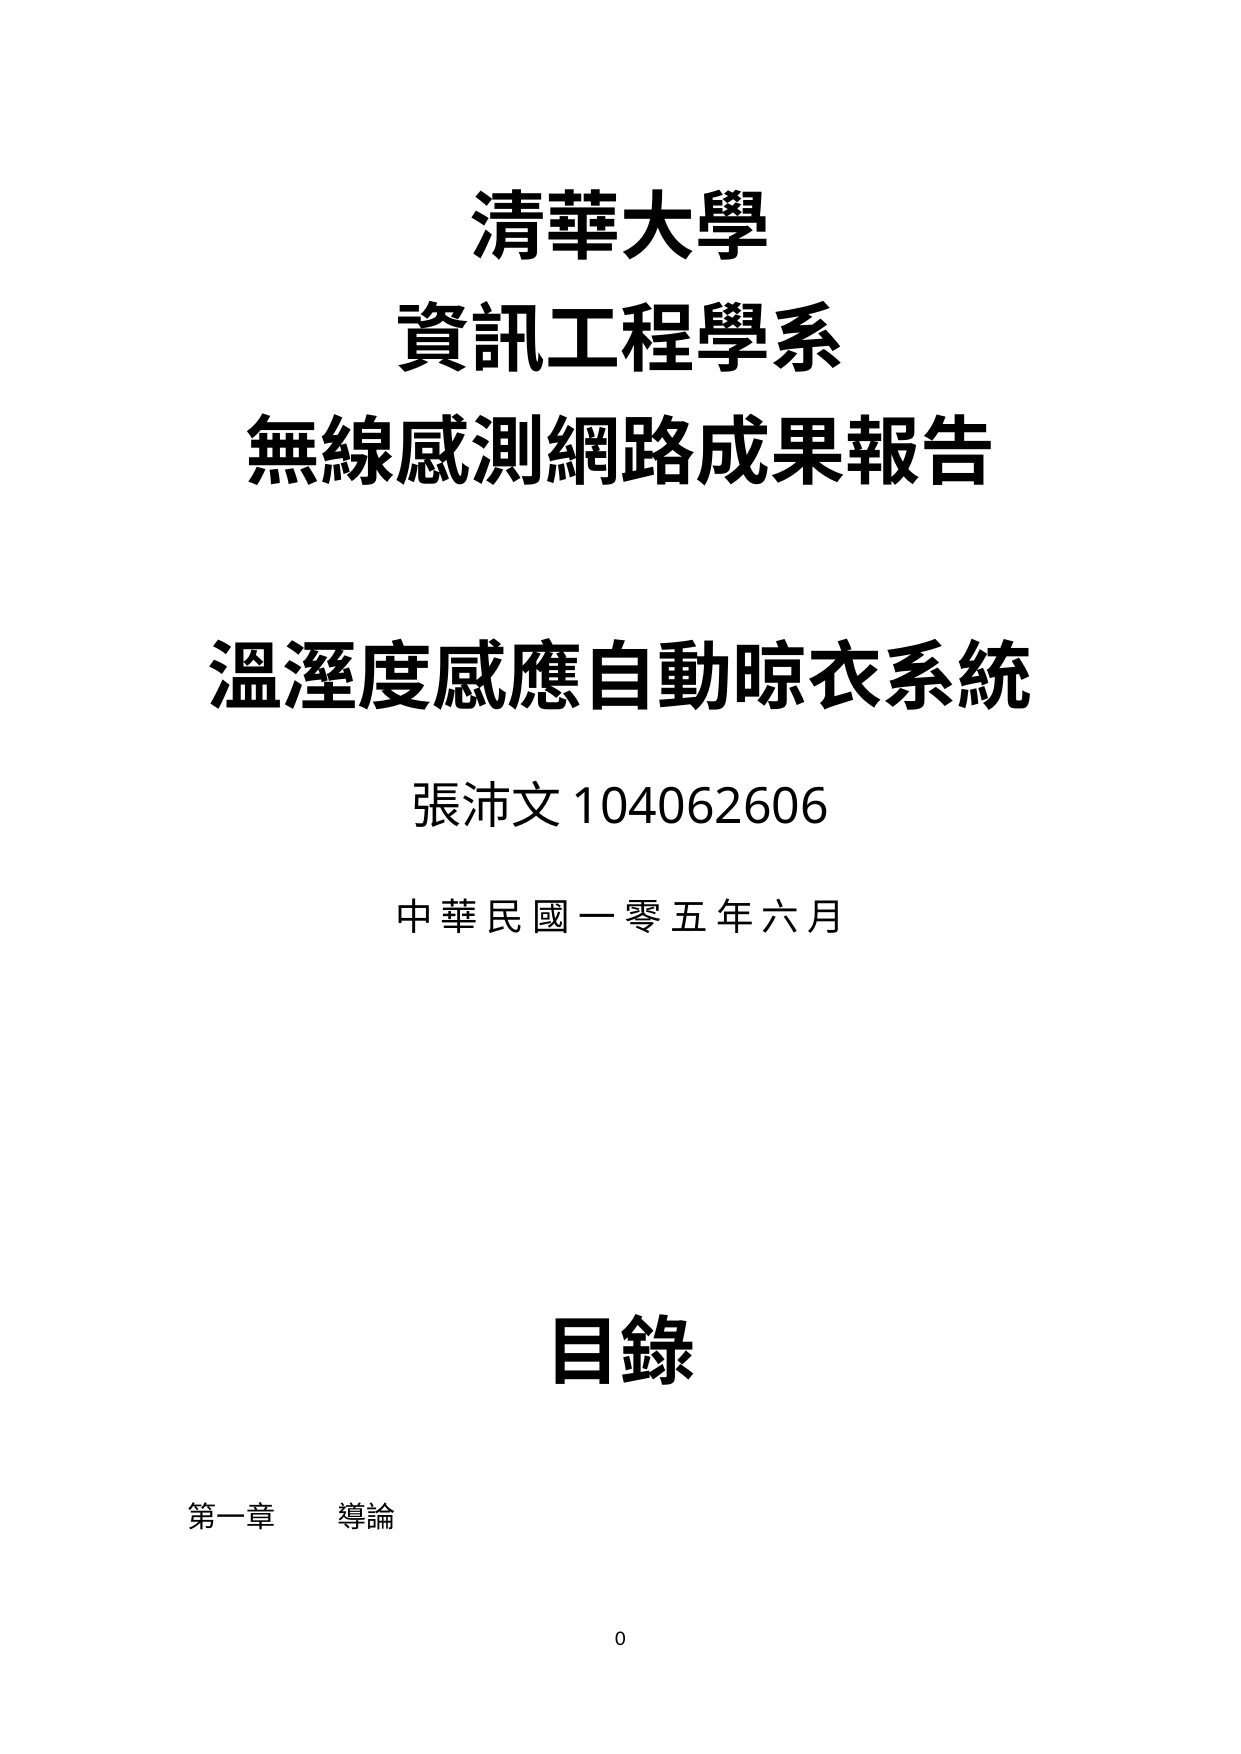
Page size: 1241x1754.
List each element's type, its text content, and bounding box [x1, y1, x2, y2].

text 中 華 民 國 一 零 五 年 六 月 [187, 877, 1053, 952]
text 清華大學 [187, 164, 1053, 277]
text 無線感測網路成果報告 [187, 389, 1053, 502]
text 資訊工程學系 [187, 277, 1053, 389]
text 張沛文104062606 [187, 764, 1053, 839]
text 溫溼度感應自動晾衣系統 [187, 614, 1053, 727]
list 導論 [187, 1477, 1053, 1552]
text 目錄 [187, 1289, 1053, 1402]
